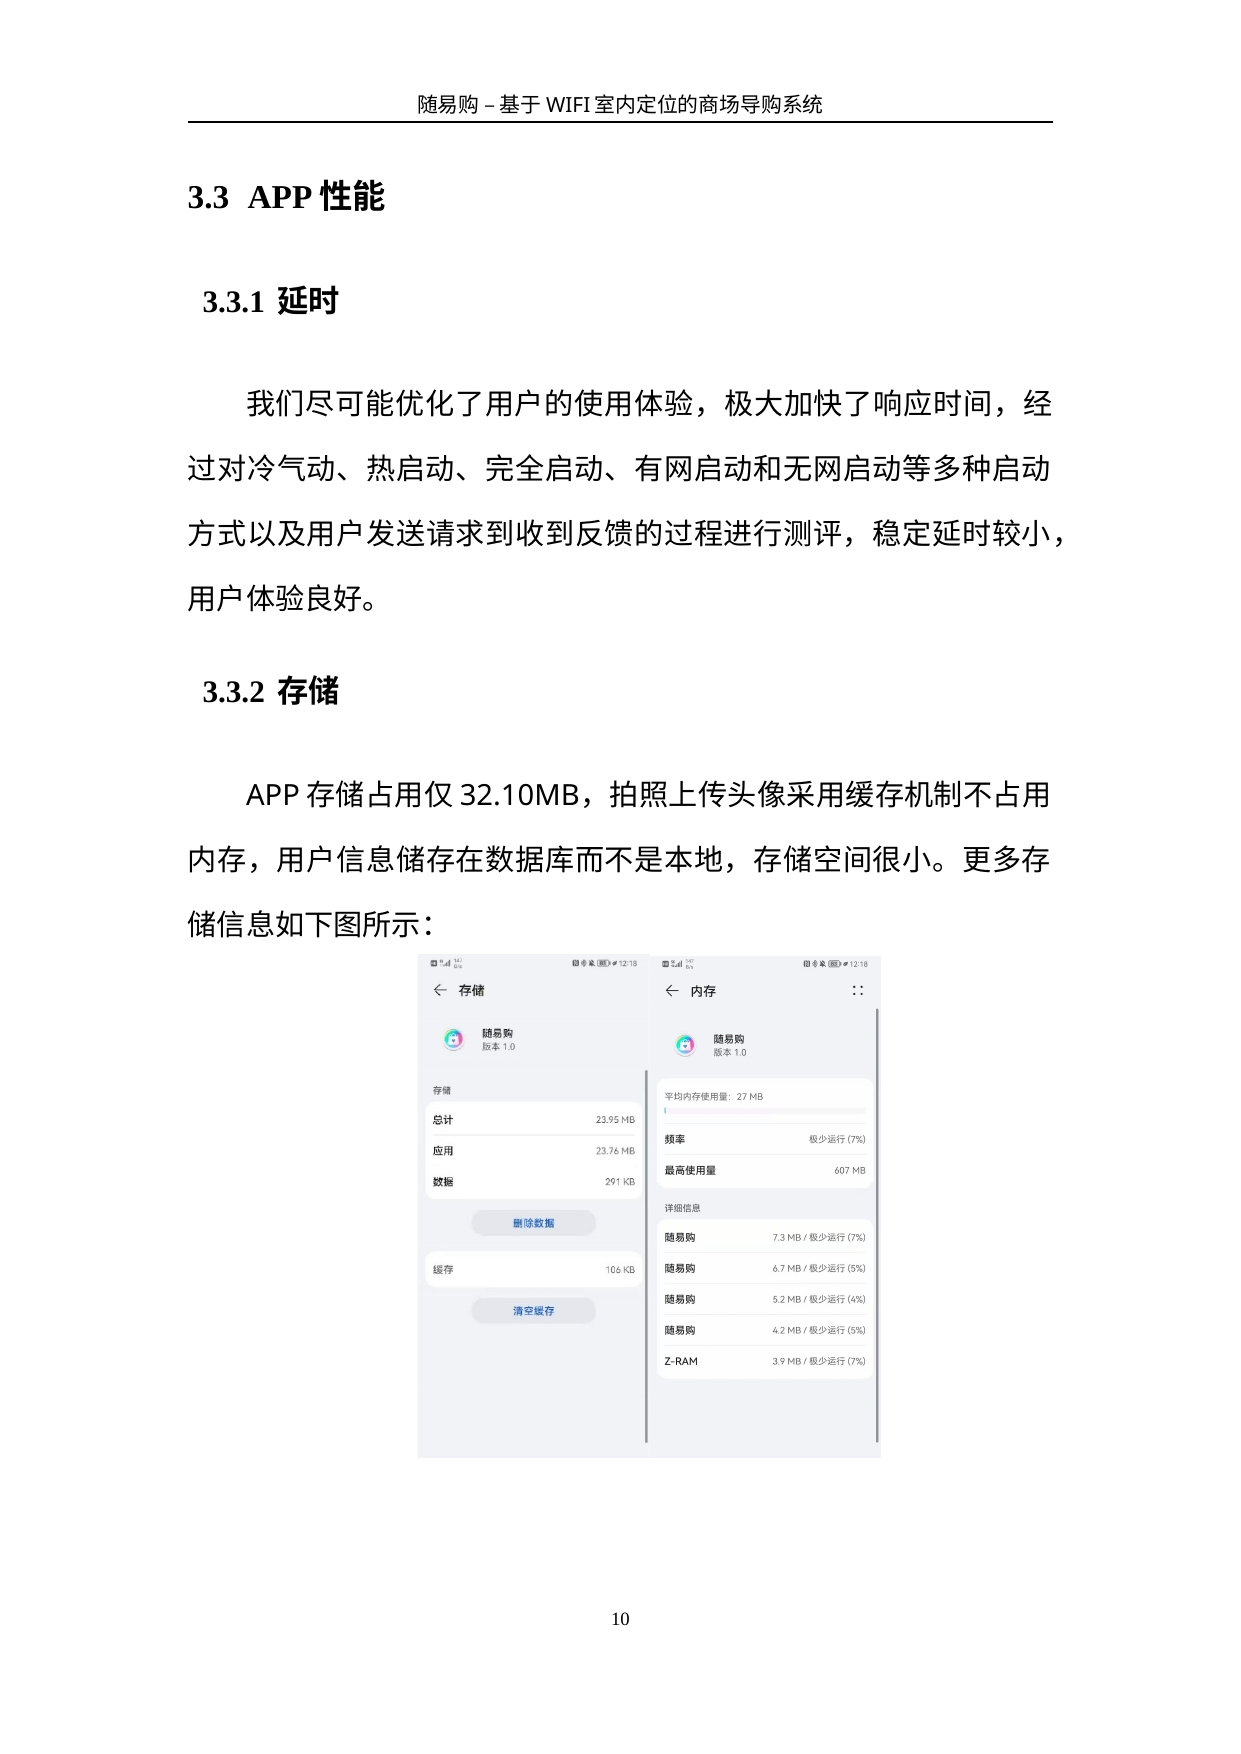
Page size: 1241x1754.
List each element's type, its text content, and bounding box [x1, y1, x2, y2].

text 我们尽可能优化了用户的使用体验，极大加快了响应时间，经过对冷气动、热启动、完全启动、有网启动和无网启动等多种启动方式以及用户发送请求到收到反馈的过程进行测评，稳定延时较小，用户体验良好。 [187, 369, 1053, 629]
subtitle 存储 [202, 656, 1053, 721]
picture [417, 954, 881, 1458]
subtitle APP性能 [187, 162, 1053, 227]
subtitle 延时 [202, 266, 1053, 331]
text APP存储占用仅32.10MB，拍照上传头像采用缓存机制不占用内存，用户信息储存在数据库而不是本地，存储空间很小。更多存储信息如下图所示： [187, 760, 1053, 955]
